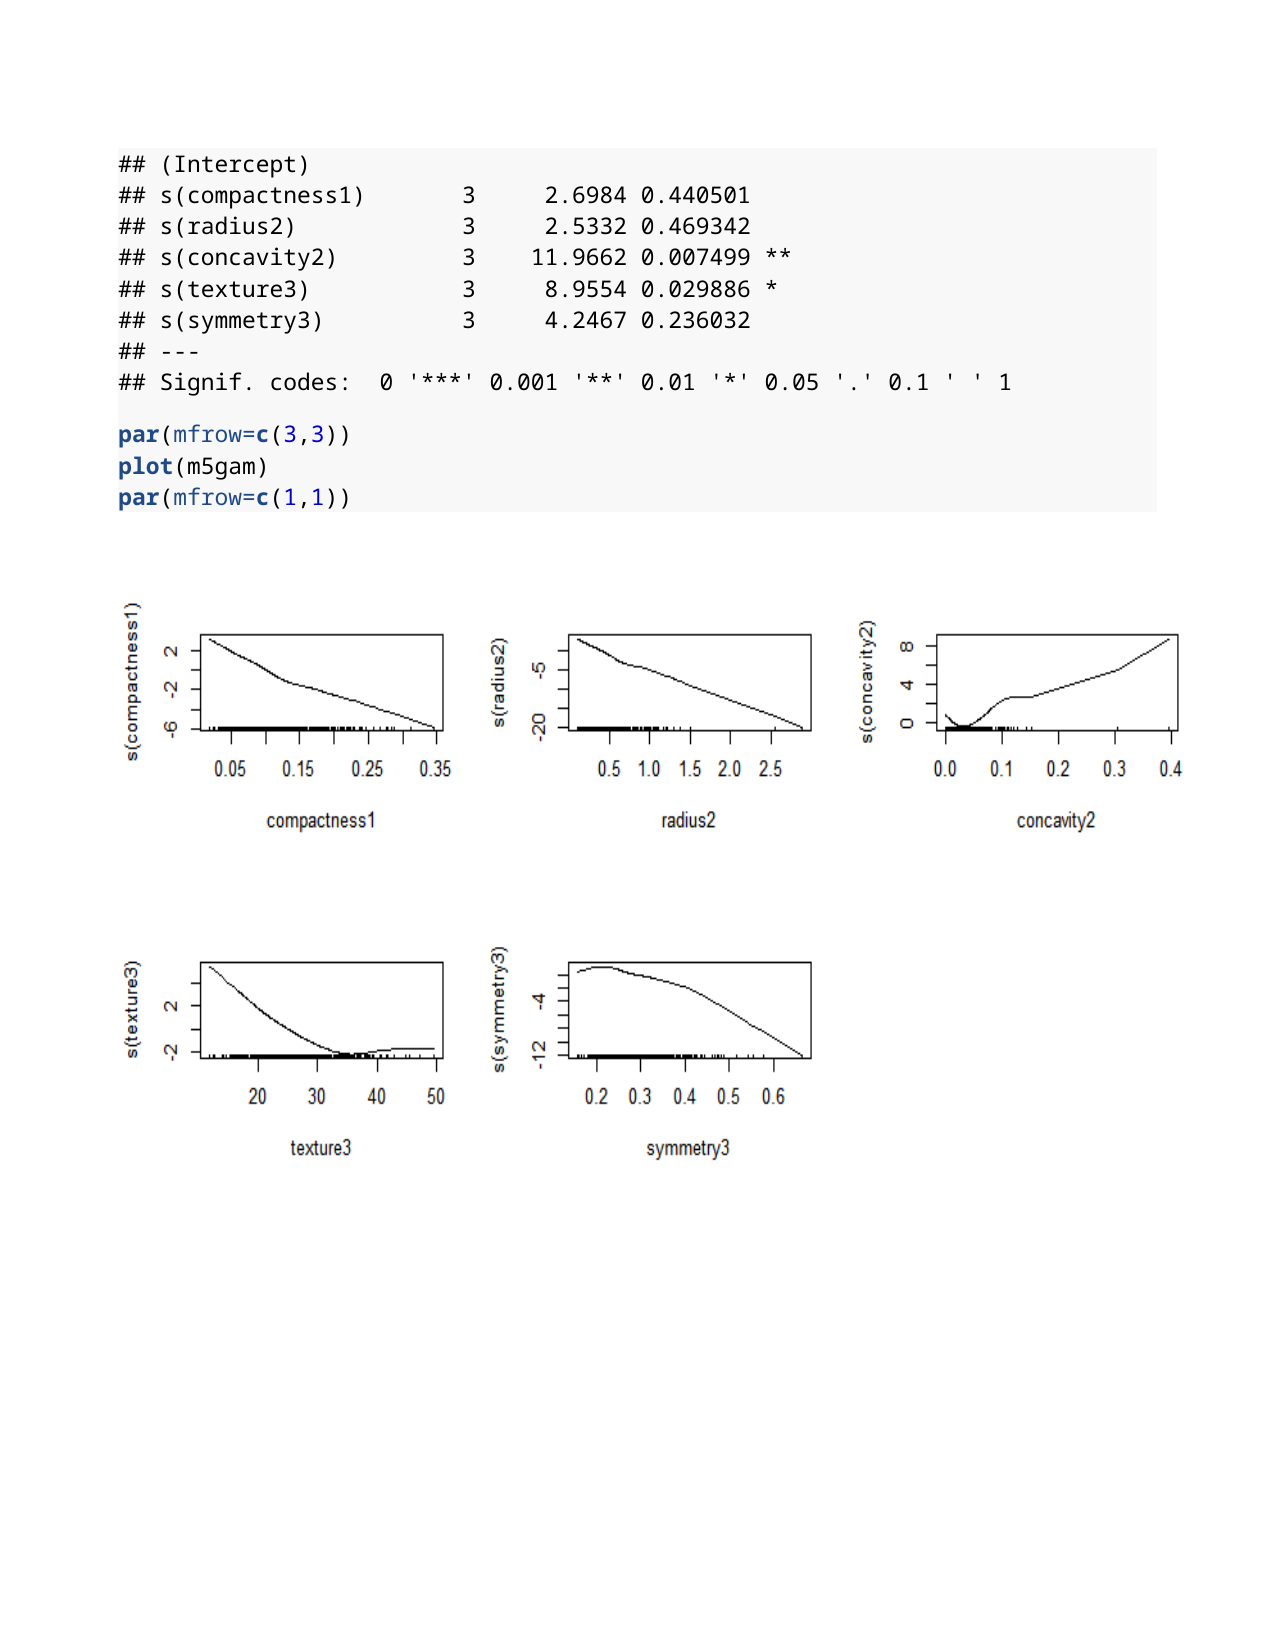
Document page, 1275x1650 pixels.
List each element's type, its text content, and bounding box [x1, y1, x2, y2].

picture [118, 533, 1221, 1515]
text par(mfrow=c(3,3)) plot(m5gam) par(mfrow=c(1,1)) [118, 418, 1157, 512]
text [118, 148, 1157, 398]
